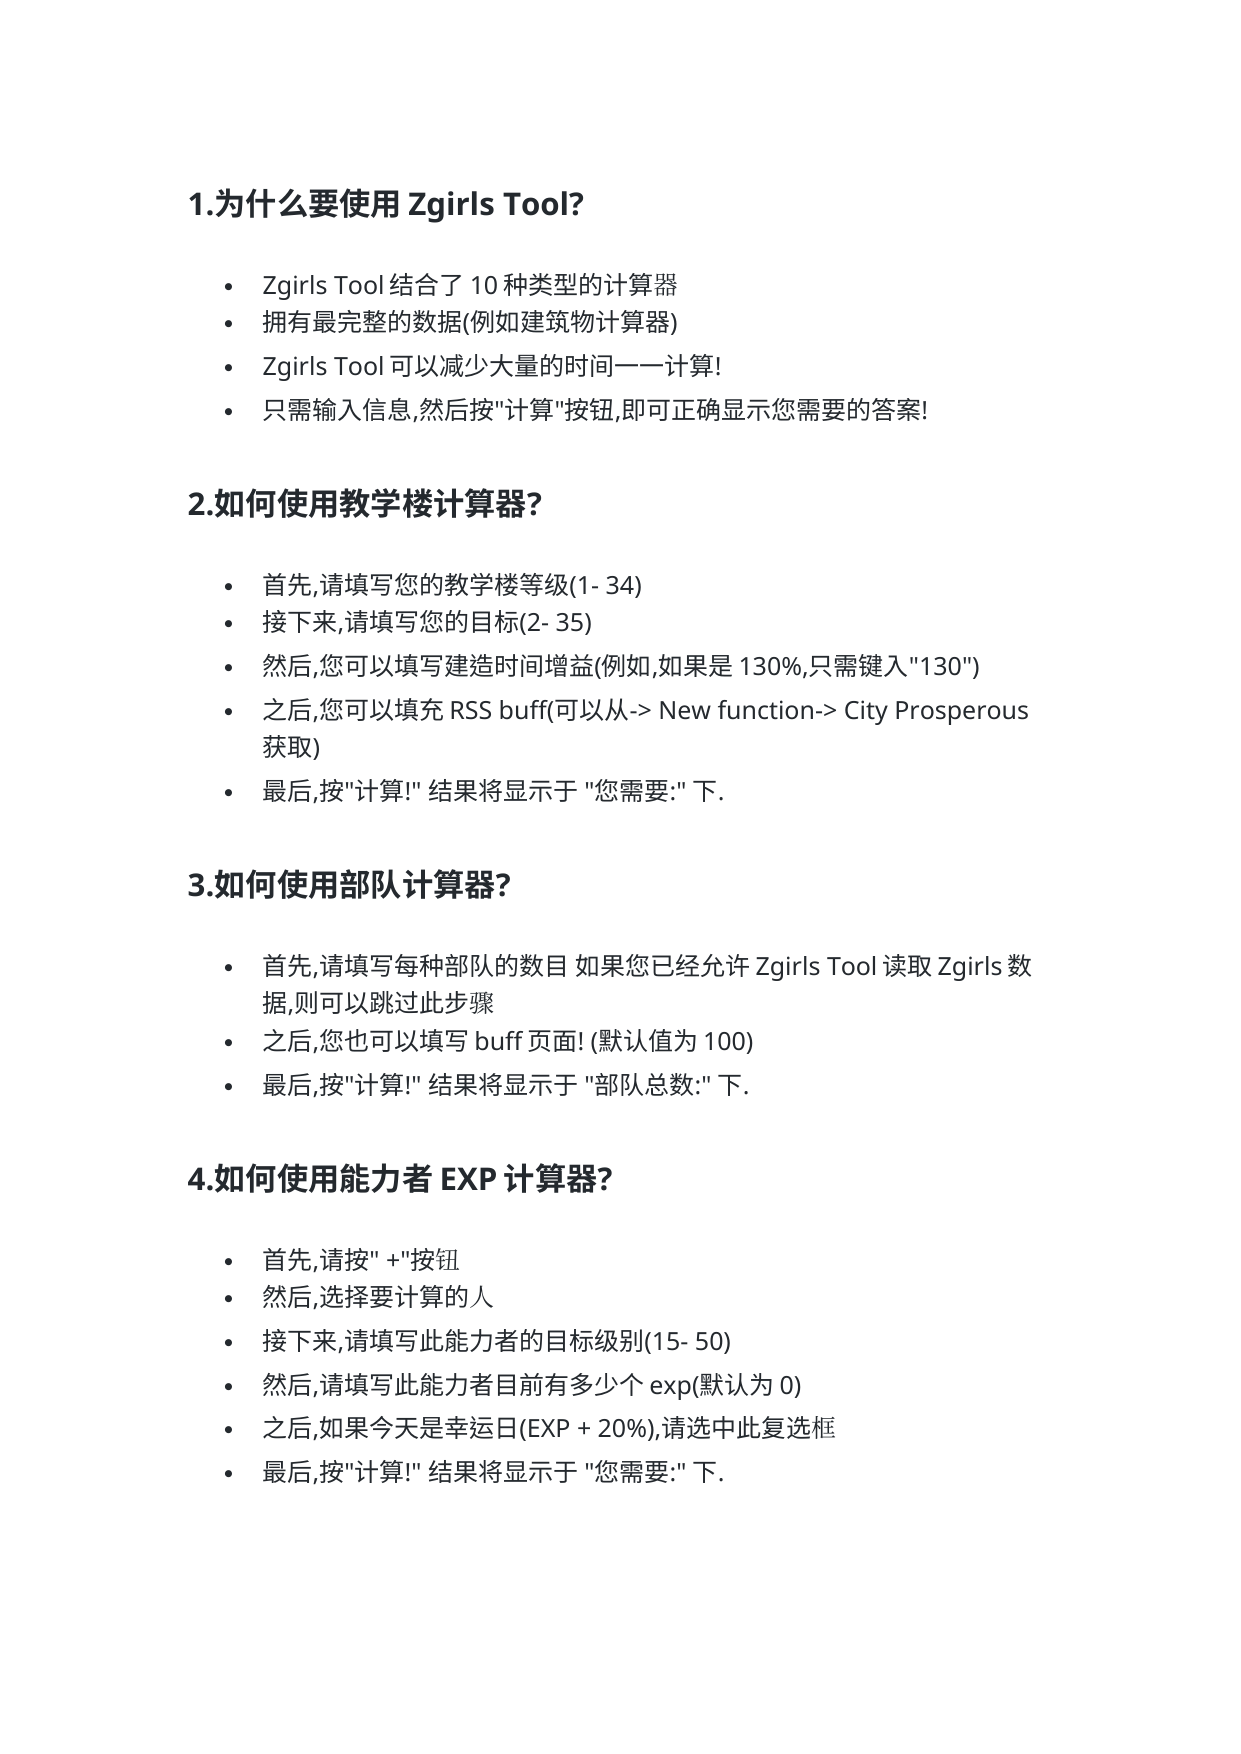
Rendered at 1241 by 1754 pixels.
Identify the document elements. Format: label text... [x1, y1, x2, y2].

list 之后,您也可以填写buff页面! (默认值为100) [225, 1021, 1053, 1058]
text 2.如何使用教学楼计算器? [187, 464, 1053, 539]
list Zgirls Tool可以减少大量的时间一一计算! [225, 346, 1053, 383]
list 然后,请填写此能力者目前有多少个exp(默认为0) [225, 1364, 1053, 1402]
list 然后,您可以填写建造时间增益(例如,如果是130%,只需键入"130") [225, 646, 1053, 683]
list 接下来,请填写您的目标(2- 35) [225, 602, 1053, 639]
list 首先,请填写您的教学楼等级(1- 34) [225, 564, 1053, 602]
list 之后,您可以填充RSS buff(可以从-> New function-> City Prosperous获取) [225, 689, 1053, 764]
list 拥有最完整的数据(例如建筑物计算器) [225, 302, 1053, 339]
text 4.如何使用能力者EXP计算器? [187, 1139, 1053, 1214]
list 接下来,请填写此能力者的目标级别(15- 50) [225, 1321, 1053, 1358]
list 最后,按"计算!" 结果将显示于 "部队总数:" 下. [225, 1064, 1053, 1102]
list 最后,按"计算!" 结果将显示于 "您需要:" 下. [225, 1452, 1053, 1489]
list 只需输入信息,然后按"计算"按钮,即可正确显示您需要的答案! [225, 389, 1053, 427]
list 最后,按"计算!" 结果将显示于 "您需要:" 下. [225, 771, 1053, 808]
list 首先,请按" +"按钮 [225, 1239, 1053, 1277]
list 首先,请填写每种部队的数目 如果您已经允许Zgirls Tool读取Zgirls数据,则可以跳过此步骤 [225, 946, 1053, 1021]
list 然后,选择要计算的人 [225, 1277, 1053, 1314]
list Zgirls Tool结合了10种类型的计算器 [225, 264, 1053, 302]
text 1.为什么要使用Zgirls Tool? [187, 164, 1053, 239]
list 之后,如果今天是幸运日(EXP + 20%),请选中此复选框 [225, 1408, 1053, 1446]
text 3.如何使用部队计算器? [187, 846, 1053, 921]
